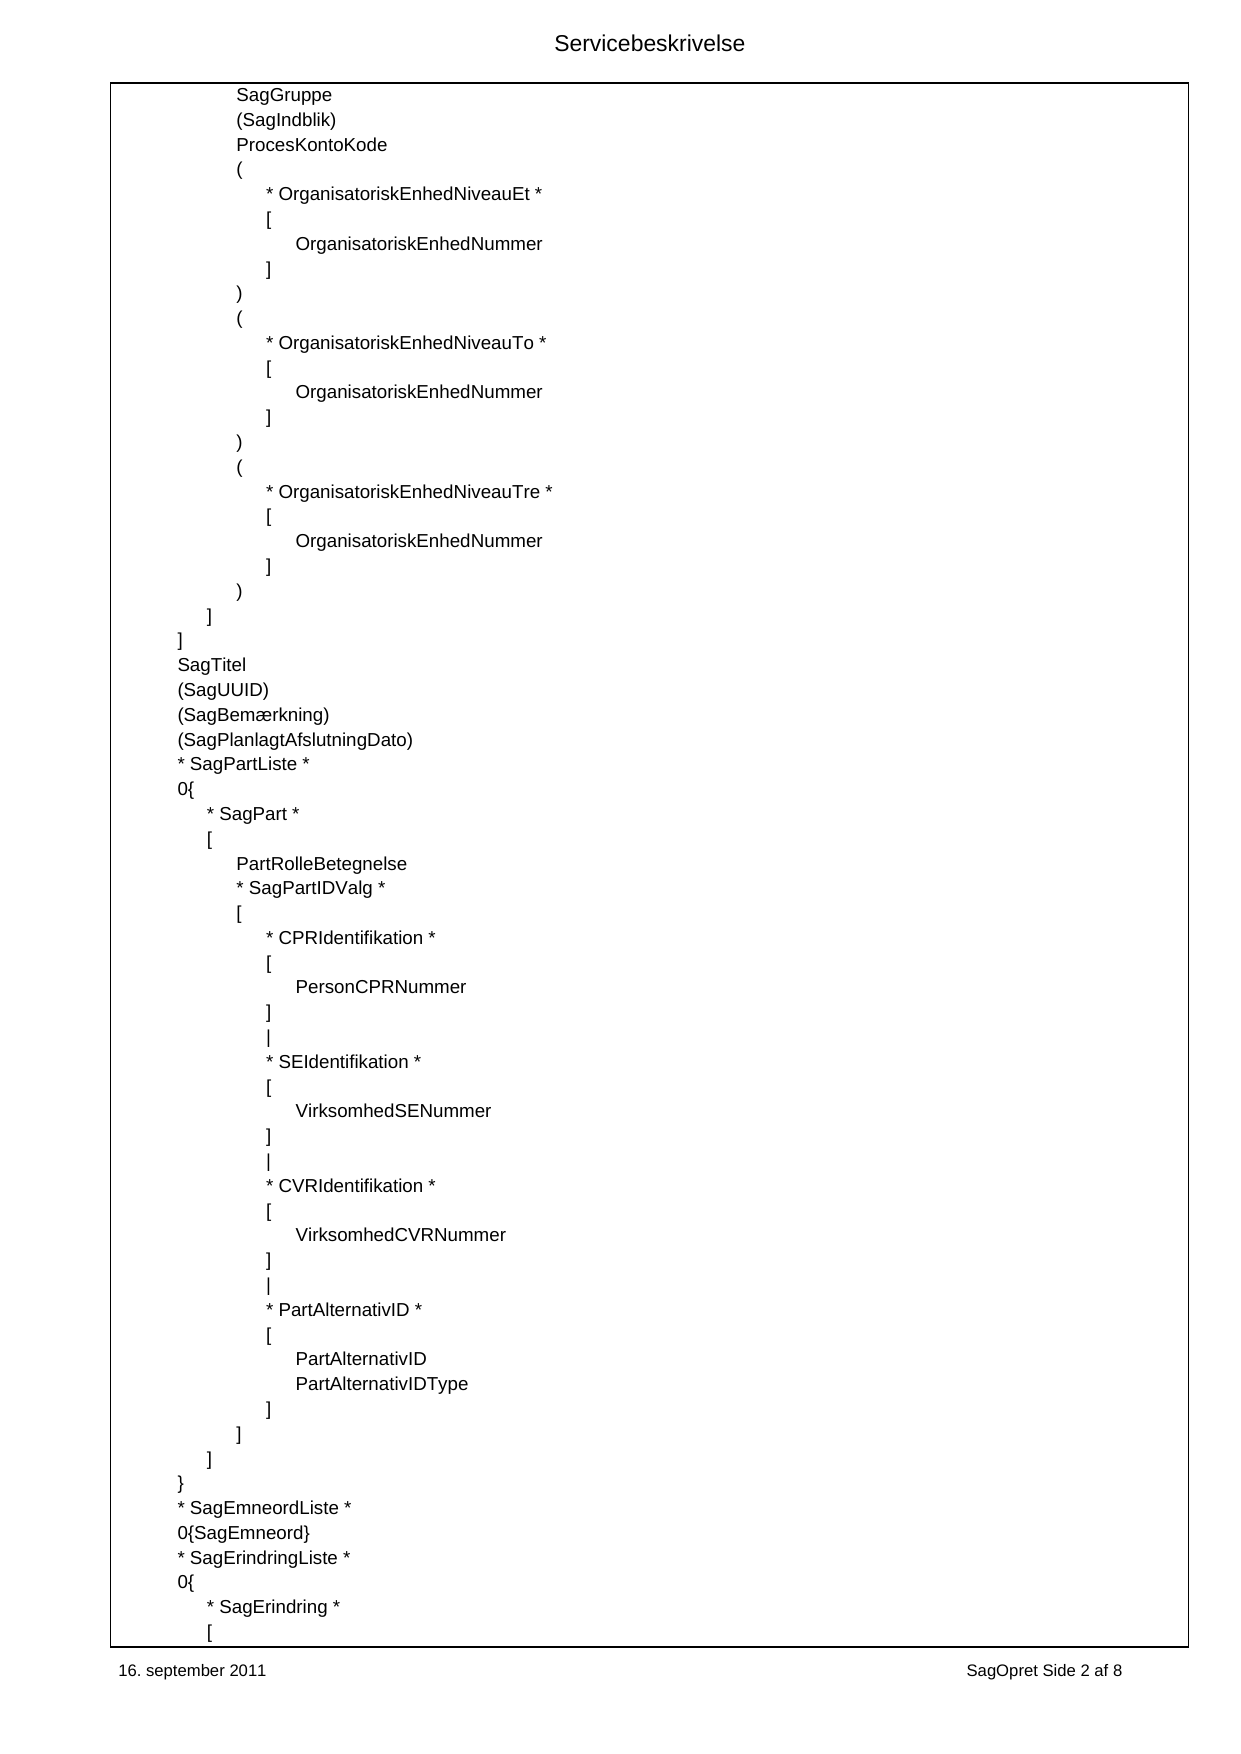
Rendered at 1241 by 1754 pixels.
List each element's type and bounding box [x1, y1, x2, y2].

table_cell [111, 84, 1188, 1646]
